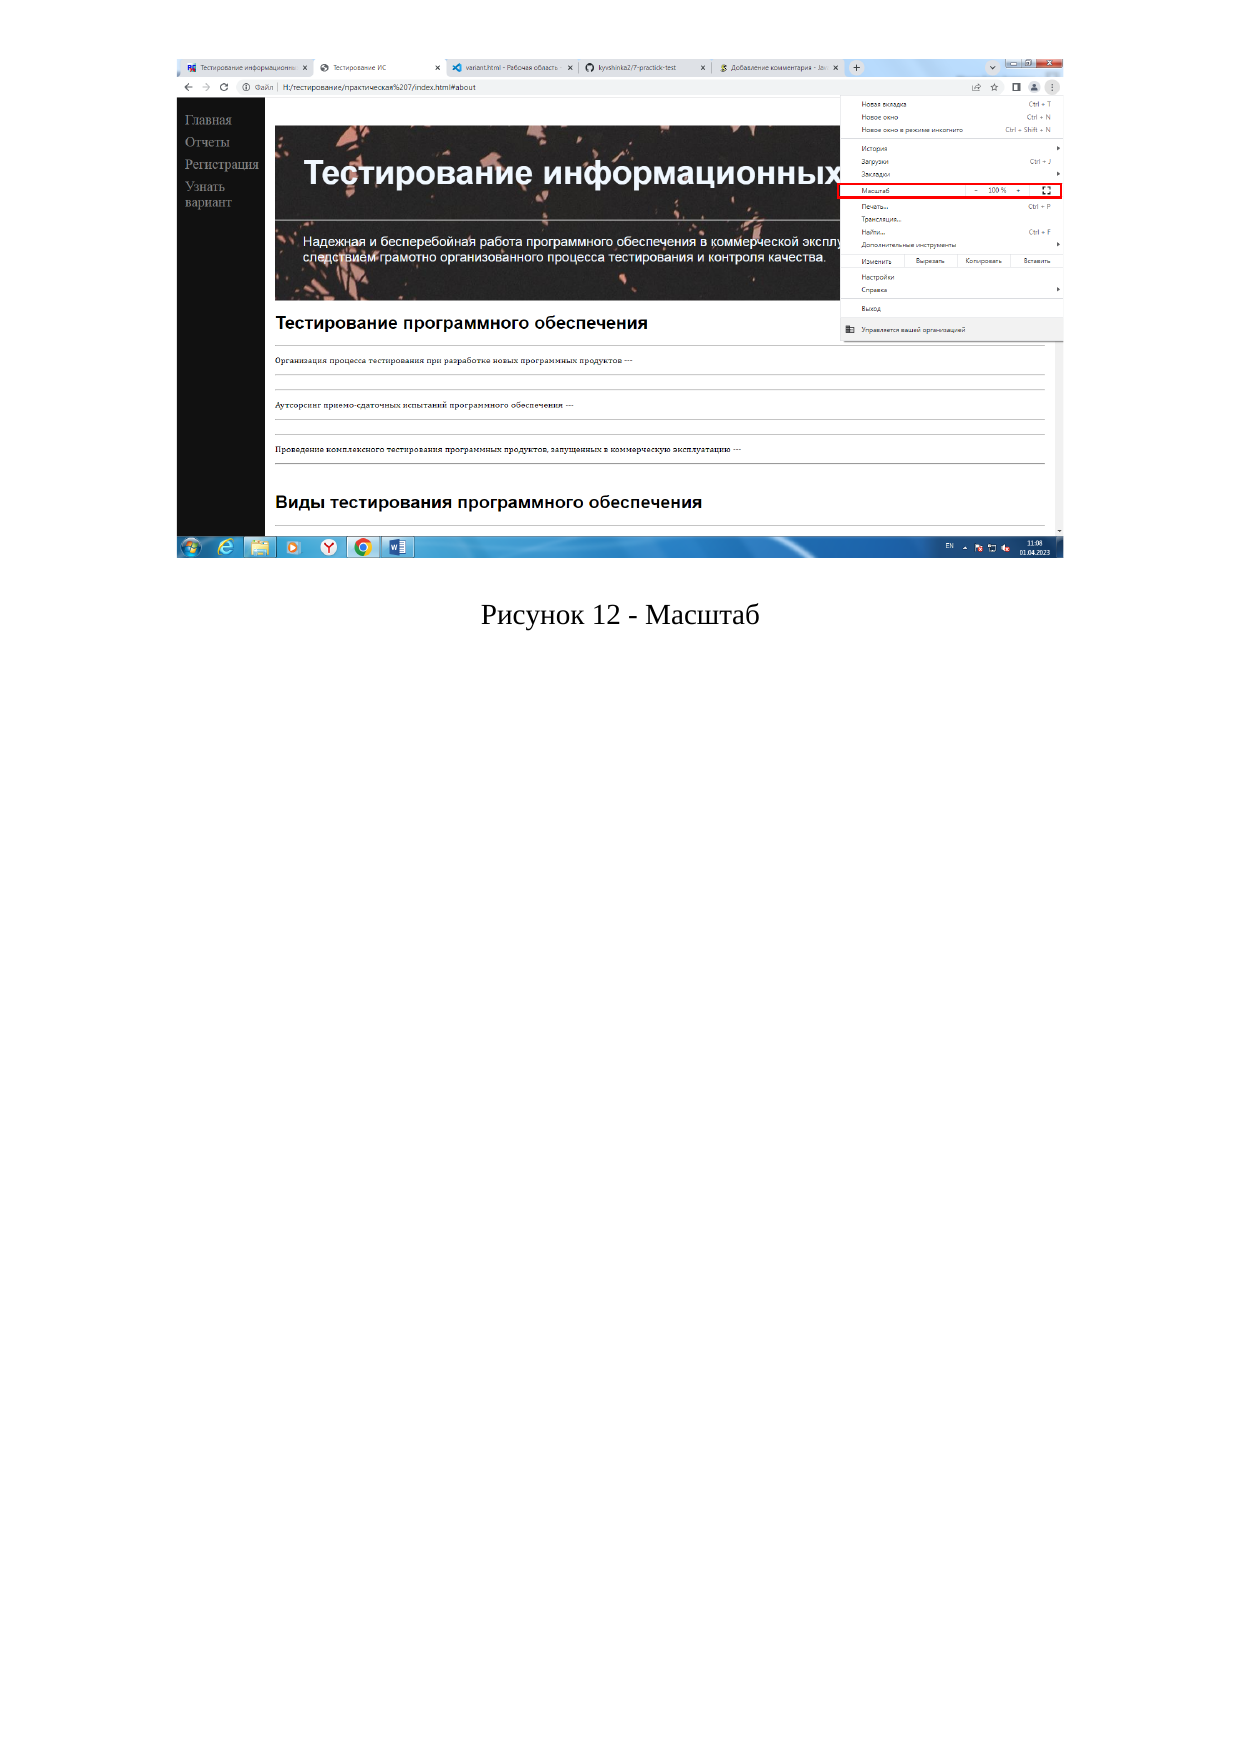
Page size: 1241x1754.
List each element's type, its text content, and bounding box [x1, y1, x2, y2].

picture [176, 59, 1064, 558]
text Рисунок 12 - Масштаб [59, 597, 1181, 630]
